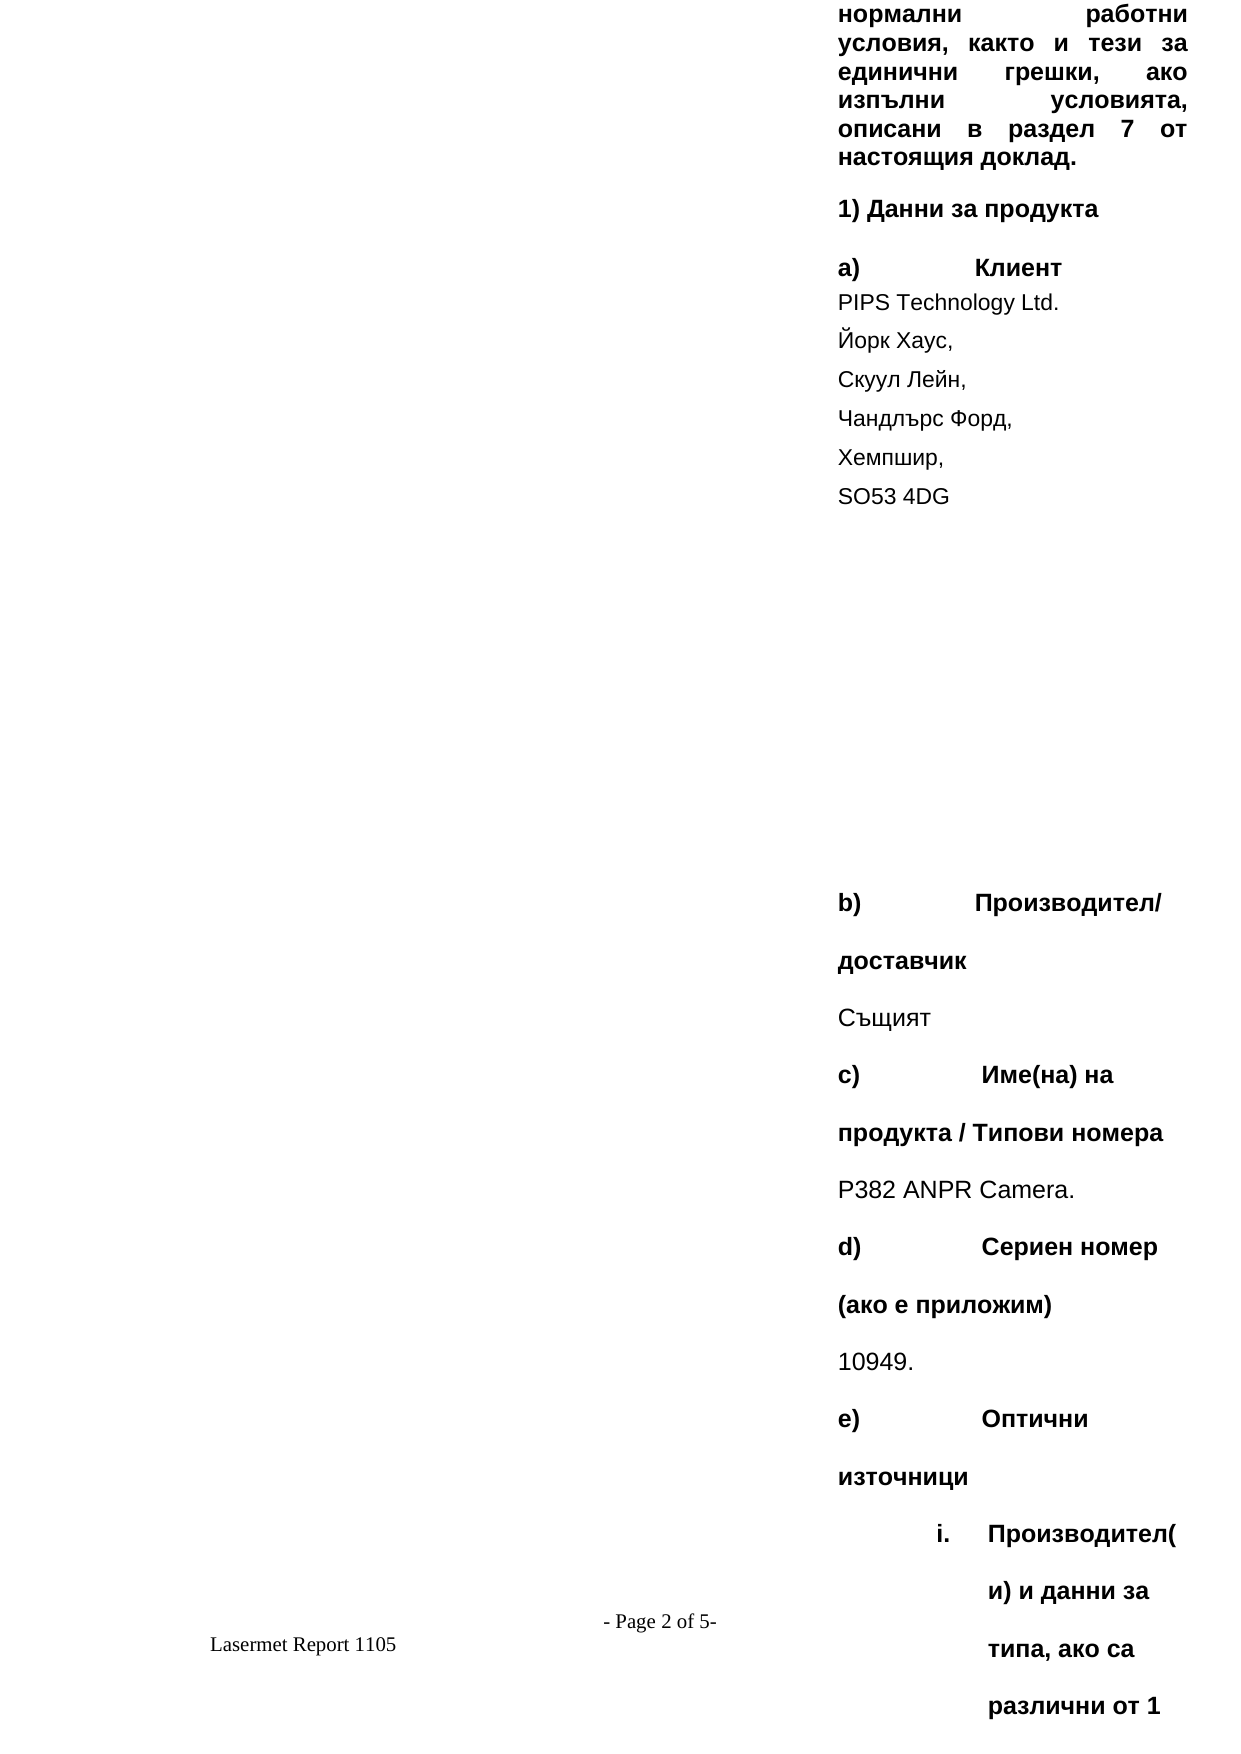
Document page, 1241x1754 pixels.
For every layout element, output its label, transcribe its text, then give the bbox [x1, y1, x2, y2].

list Оптични източници [838, 1382, 1188, 1496]
text 1) Данни за продукта [838, 171, 1188, 229]
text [838, 0, 1188, 171]
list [950, 1496, 1188, 1726]
table_header PIPS Technology Ltd. Йорк Хаус, Скуул Лейн, Чандлърс Форд, Хемпшир, SO53 4DG [826, 289, 1240, 522]
text 10949. [838, 1325, 1188, 1382]
list Сериен номер (ако е приложим) [838, 1210, 1188, 1325]
list Производител/доставчик [838, 866, 1188, 981]
text Същият [838, 981, 1188, 1038]
list Име(на) на продукта / Типови номера [838, 1038, 1188, 1152]
text P382 ANPR Camera. [838, 1152, 1188, 1210]
list Клиент [838, 231, 1188, 288]
